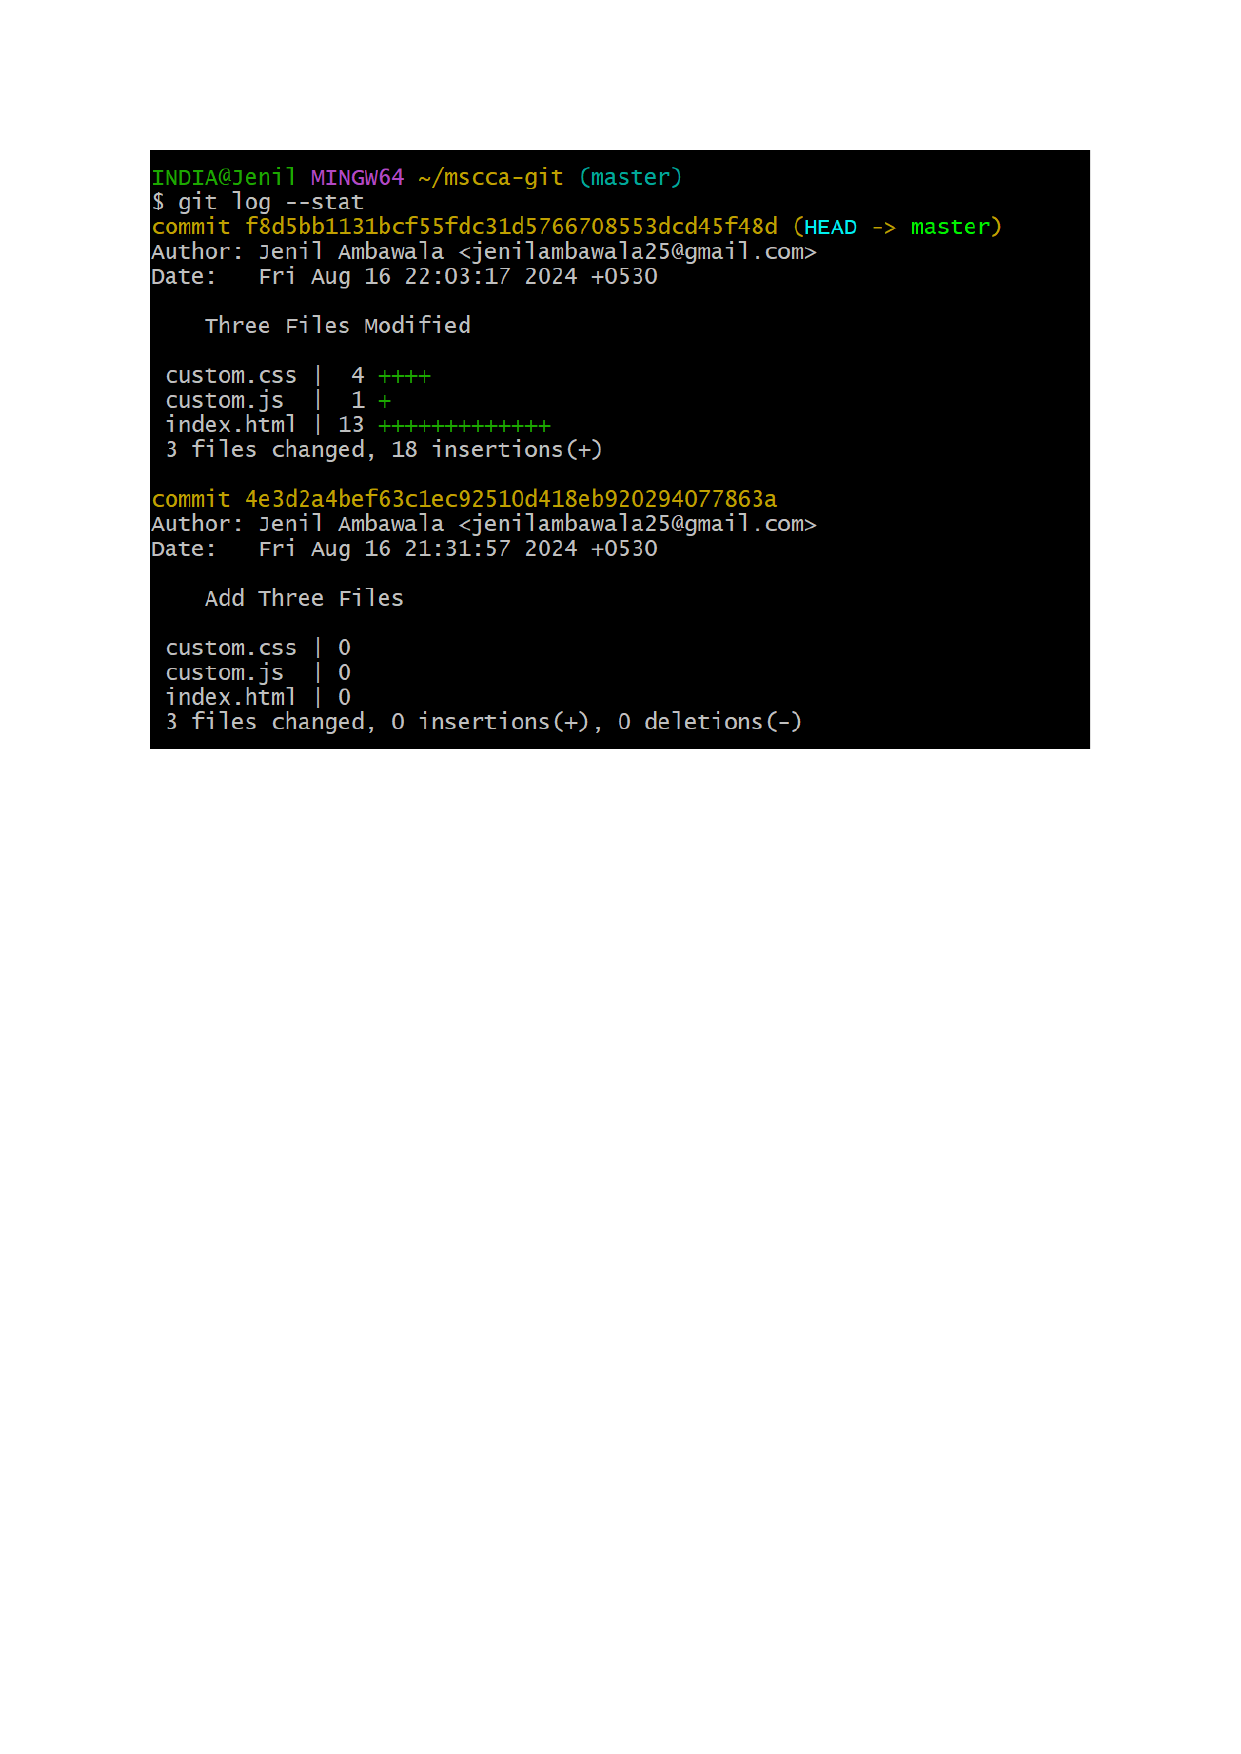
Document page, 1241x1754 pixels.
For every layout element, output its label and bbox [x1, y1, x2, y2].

picture [150, 150, 1091, 749]
